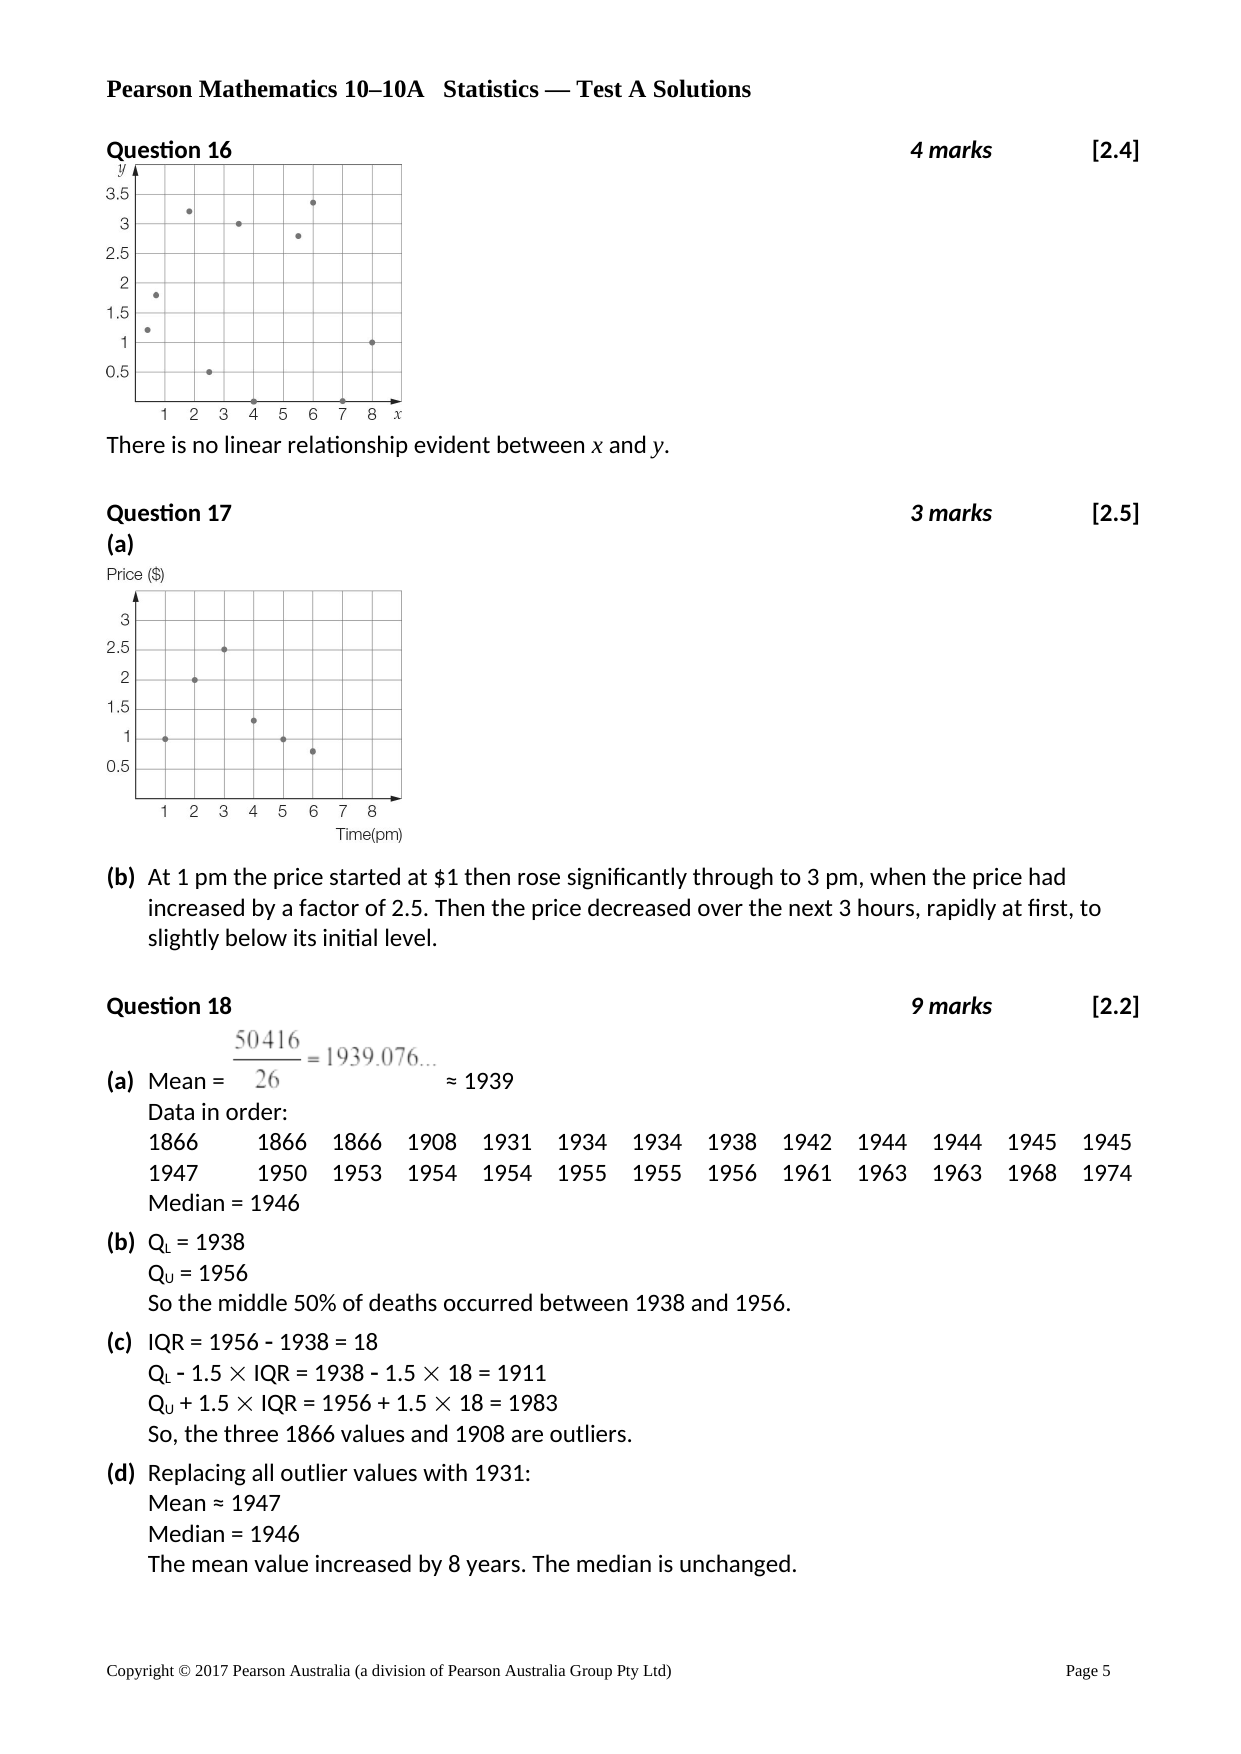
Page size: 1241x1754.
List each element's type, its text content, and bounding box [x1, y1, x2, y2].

text (b) QL = 1938 QU = 1956 So the middle 50% of deaths occurred between 1938 and 1956. [106, 1226, 1134, 1318]
picture [106, 566, 402, 843]
text (d) Replacing all outlier values with 1931: Mean ≈ 1947 Median = 1946 The mean value increased by 8 years. The median is unchanged. [106, 1457, 1134, 1579]
subtitle Question 16 4 marks [2.4] [106, 134, 1134, 165]
subtitle Question 18 9 marks [2.2] [106, 990, 1134, 1021]
text (c) IQR = 1956 1938 = 18 QL 1.5 IQR = 1938 1.5 18 = 1911 QU + 1.5 IQR = 1956 + 1.5 18 = 1983 So, the three 1866 values and 1908 are outliers. [106, 1326, 1134, 1448]
text There is no linear relationship evident between x and y. [106, 429, 1134, 460]
picture [106, 164, 402, 420]
text (a) [106, 528, 1134, 558]
subtitle Question 17 3 marks [2.5] [106, 497, 1134, 528]
text (a) Mean = ≈ 1939 Data in order: 1866 1866 1866 1908 1931 1934 1934 1938 1942 1944 1944 1945 1945 1947 1950 1953 1954 1954 1955 1955 1956 1961 1963 1963 1968 1974 Median = 1946 [106, 1021, 1134, 1218]
text (b) At 1 pm the price started at $1 then rose significantly through to 3 pm, when the price had increased by a factor of 2.5. Then the price decreased over the next 3 hours, rapidly at first, to slightly below its initial level. [106, 861, 1134, 953]
